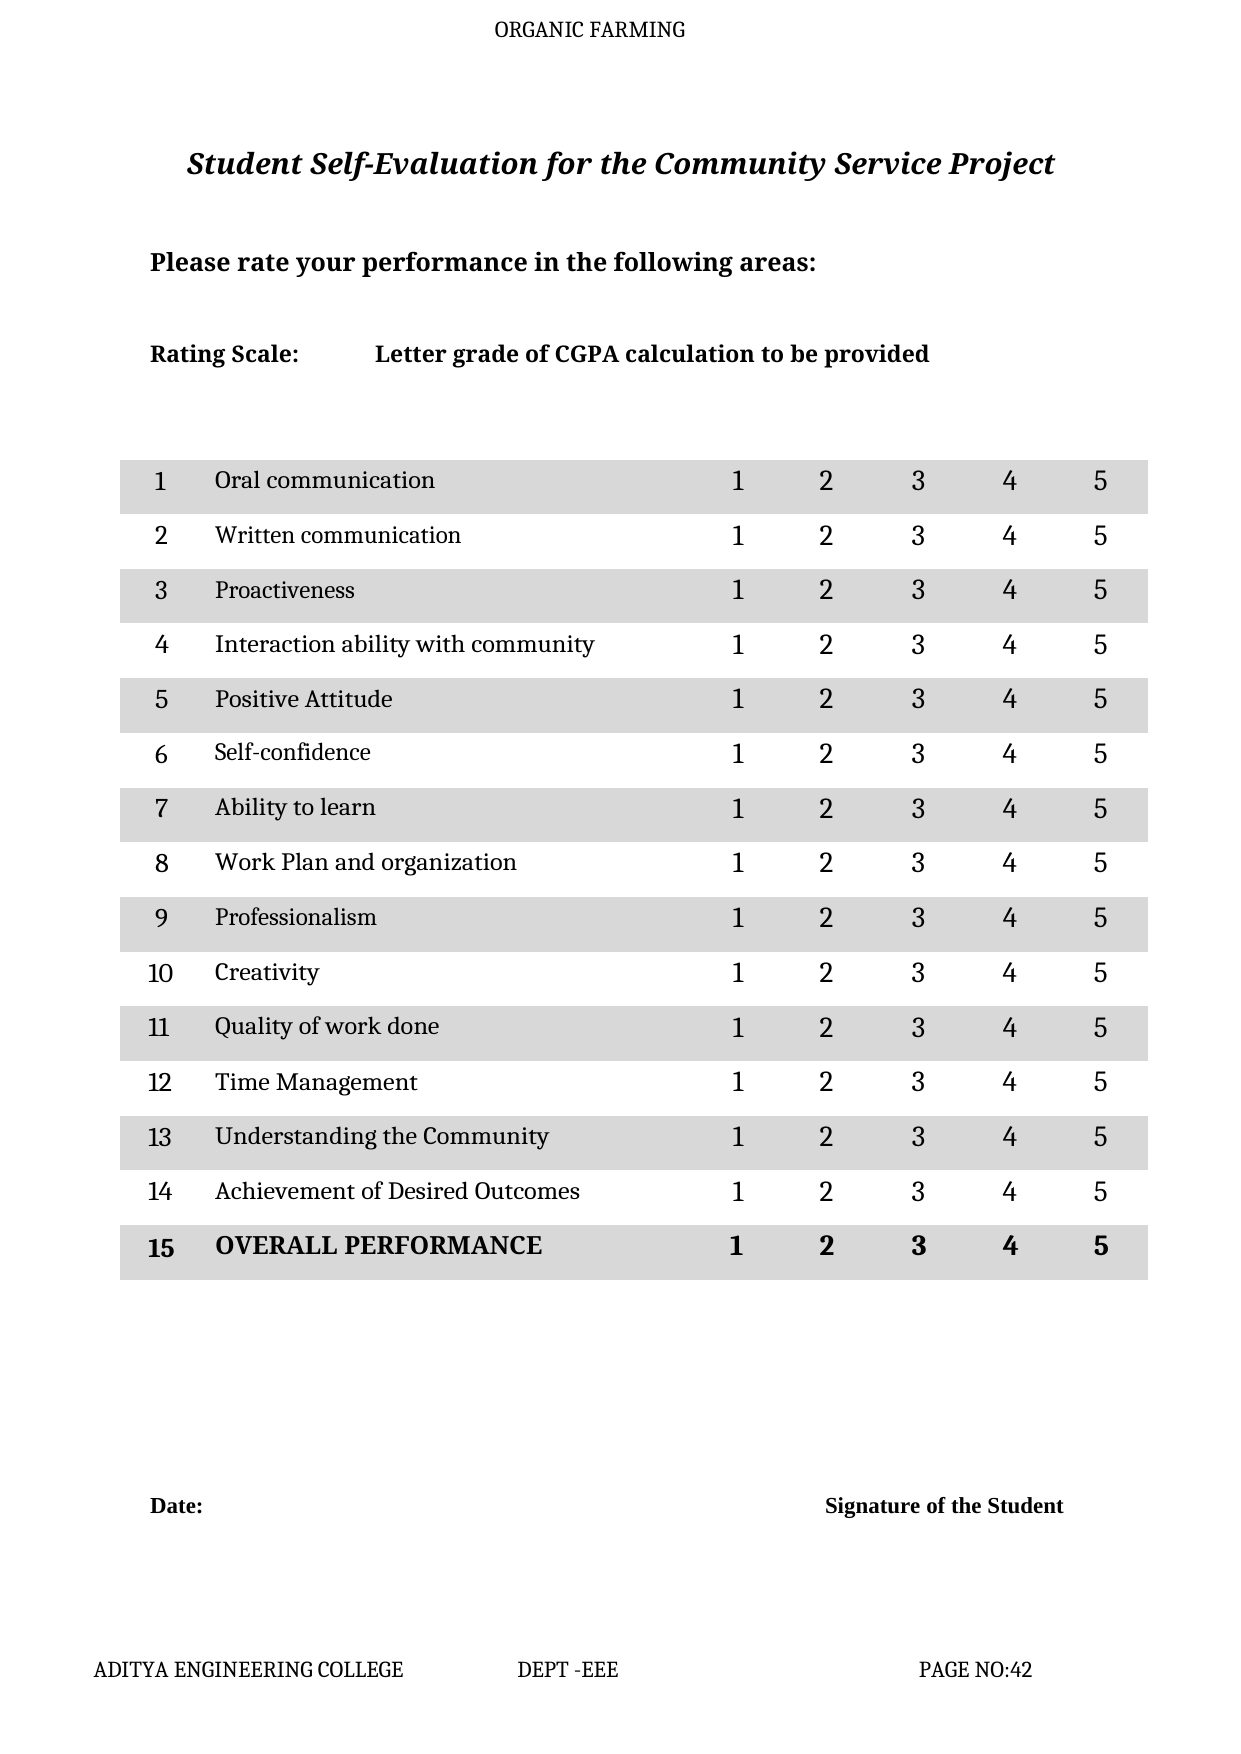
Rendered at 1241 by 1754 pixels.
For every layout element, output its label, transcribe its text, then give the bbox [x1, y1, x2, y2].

table_cell 3 [873, 788, 965, 842]
table_cell 1 [667, 1006, 781, 1061]
table_header 2 [781, 460, 873, 514]
table_cell 4 [965, 733, 1056, 788]
table_cell 4 Interaction ability with community [120, 624, 667, 678]
table_cell 8 Work Plan and organization [120, 842, 667, 897]
table_cell 5 [1056, 1061, 1148, 1116]
table_cell 6 Self-confidence [120, 733, 667, 788]
table_cell 1 [667, 1116, 781, 1170]
table_cell 4 [965, 1225, 1056, 1280]
table_cell 1 [667, 1061, 781, 1116]
table_cell 1 [667, 842, 781, 897]
table_cell 5 [1056, 1006, 1148, 1061]
table_cell 5 [1056, 1116, 1148, 1170]
table_header 3 [873, 460, 965, 514]
table_cell 1 [667, 952, 781, 1006]
table_cell 11 Quality of work done [120, 1006, 667, 1061]
table_cell 9 Professionalism [120, 897, 667, 952]
table_cell 5 [1056, 1225, 1148, 1280]
table_cell 5 Positive Attitude [120, 678, 667, 733]
table_cell 7 Ability to learn [120, 788, 667, 842]
table_cell 4 [965, 569, 1056, 623]
table_cell 2 [781, 1006, 873, 1061]
table_cell 2 [781, 788, 873, 842]
table_cell 5 [1056, 733, 1148, 788]
table_cell 5 [1056, 624, 1148, 678]
text Rating Scale: Letter grade of CGPA calculation to be provided [150, 338, 1159, 369]
table_cell 14 Achievement of Desired Outcomes [120, 1170, 667, 1225]
table_cell 12 Time Management [120, 1061, 667, 1116]
table_cell 3 [873, 678, 965, 733]
table_cell 3 [873, 1006, 965, 1061]
subtitle Student Self-Evaluation for the Community Service Project [130, 143, 1112, 183]
table_cell 5 [1056, 897, 1148, 952]
table_cell 3 [873, 842, 965, 897]
table_cell 3 [873, 569, 965, 623]
table_cell 5 [1056, 678, 1148, 733]
table_cell 3 [873, 514, 965, 569]
table_cell 2 [781, 514, 873, 569]
table_cell 4 [965, 788, 1056, 842]
table_cell 2 [781, 1116, 873, 1170]
table_cell 2 [781, 842, 873, 897]
table_cell 1 [667, 788, 781, 842]
table_cell 4 [965, 624, 1056, 678]
table_cell 4 [965, 514, 1056, 569]
table_cell 3 [873, 897, 965, 952]
table_header 1 Oral communication [120, 460, 667, 514]
table_cell 4 [965, 1006, 1056, 1061]
table_cell 1 [667, 678, 781, 733]
table_cell 3 [873, 733, 965, 788]
table_cell 13 Understanding the Community [120, 1116, 667, 1170]
table_cell 4 [965, 952, 1056, 1006]
table_cell 3 [873, 1170, 965, 1225]
table_cell 3 [873, 1116, 965, 1170]
table_cell 4 [965, 897, 1056, 952]
table_cell 2 [781, 897, 873, 952]
table_cell 4 [965, 1116, 1056, 1170]
table_cell 2 [781, 952, 873, 1006]
text Please rate your performance in the following areas: [150, 244, 1159, 278]
table_cell 5 [1056, 842, 1148, 897]
table_cell 2 [781, 1061, 873, 1116]
table_cell 5 [1056, 514, 1148, 569]
table_header 5 [1056, 460, 1148, 514]
table_cell 1 [667, 514, 781, 569]
table_cell 3 [873, 1225, 965, 1280]
table_cell 2 [781, 1225, 873, 1280]
table_cell 4 [965, 1061, 1056, 1116]
table_cell 3 [873, 1061, 965, 1116]
table_cell 1 [667, 897, 781, 952]
table_cell 2 Written communication [120, 514, 667, 569]
table_cell 5 [1056, 788, 1148, 842]
table_cell 2 [781, 569, 873, 623]
table_cell 4 [965, 842, 1056, 897]
table_cell 2 [781, 624, 873, 678]
table_cell 2 [781, 733, 873, 788]
table_cell 1 [667, 733, 781, 788]
table_cell 3 Proactiveness [120, 569, 667, 623]
table_cell 3 [873, 952, 965, 1006]
table_cell 3 [873, 624, 965, 678]
table_cell 5 [1056, 569, 1148, 623]
table_cell 10 Creativity [120, 952, 667, 1006]
table_cell 1 [667, 569, 781, 623]
table_cell 4 [965, 678, 1056, 733]
table_cell 2 [781, 678, 873, 733]
text Date: Signature of the Student [150, 1492, 1159, 1518]
table_cell 2 [781, 1170, 873, 1225]
table_cell 5 [1056, 1170, 1148, 1225]
table_cell 1 [667, 1225, 781, 1280]
table_cell 1 [667, 1170, 781, 1225]
table_cell 5 [1056, 952, 1148, 1006]
table_cell 4 [965, 1170, 1056, 1225]
table_cell 15 OVERALL PERFORMANCE [120, 1225, 667, 1280]
table_cell 1 [667, 624, 781, 678]
table_header 4 [965, 460, 1056, 514]
table_header 1 [667, 460, 781, 514]
